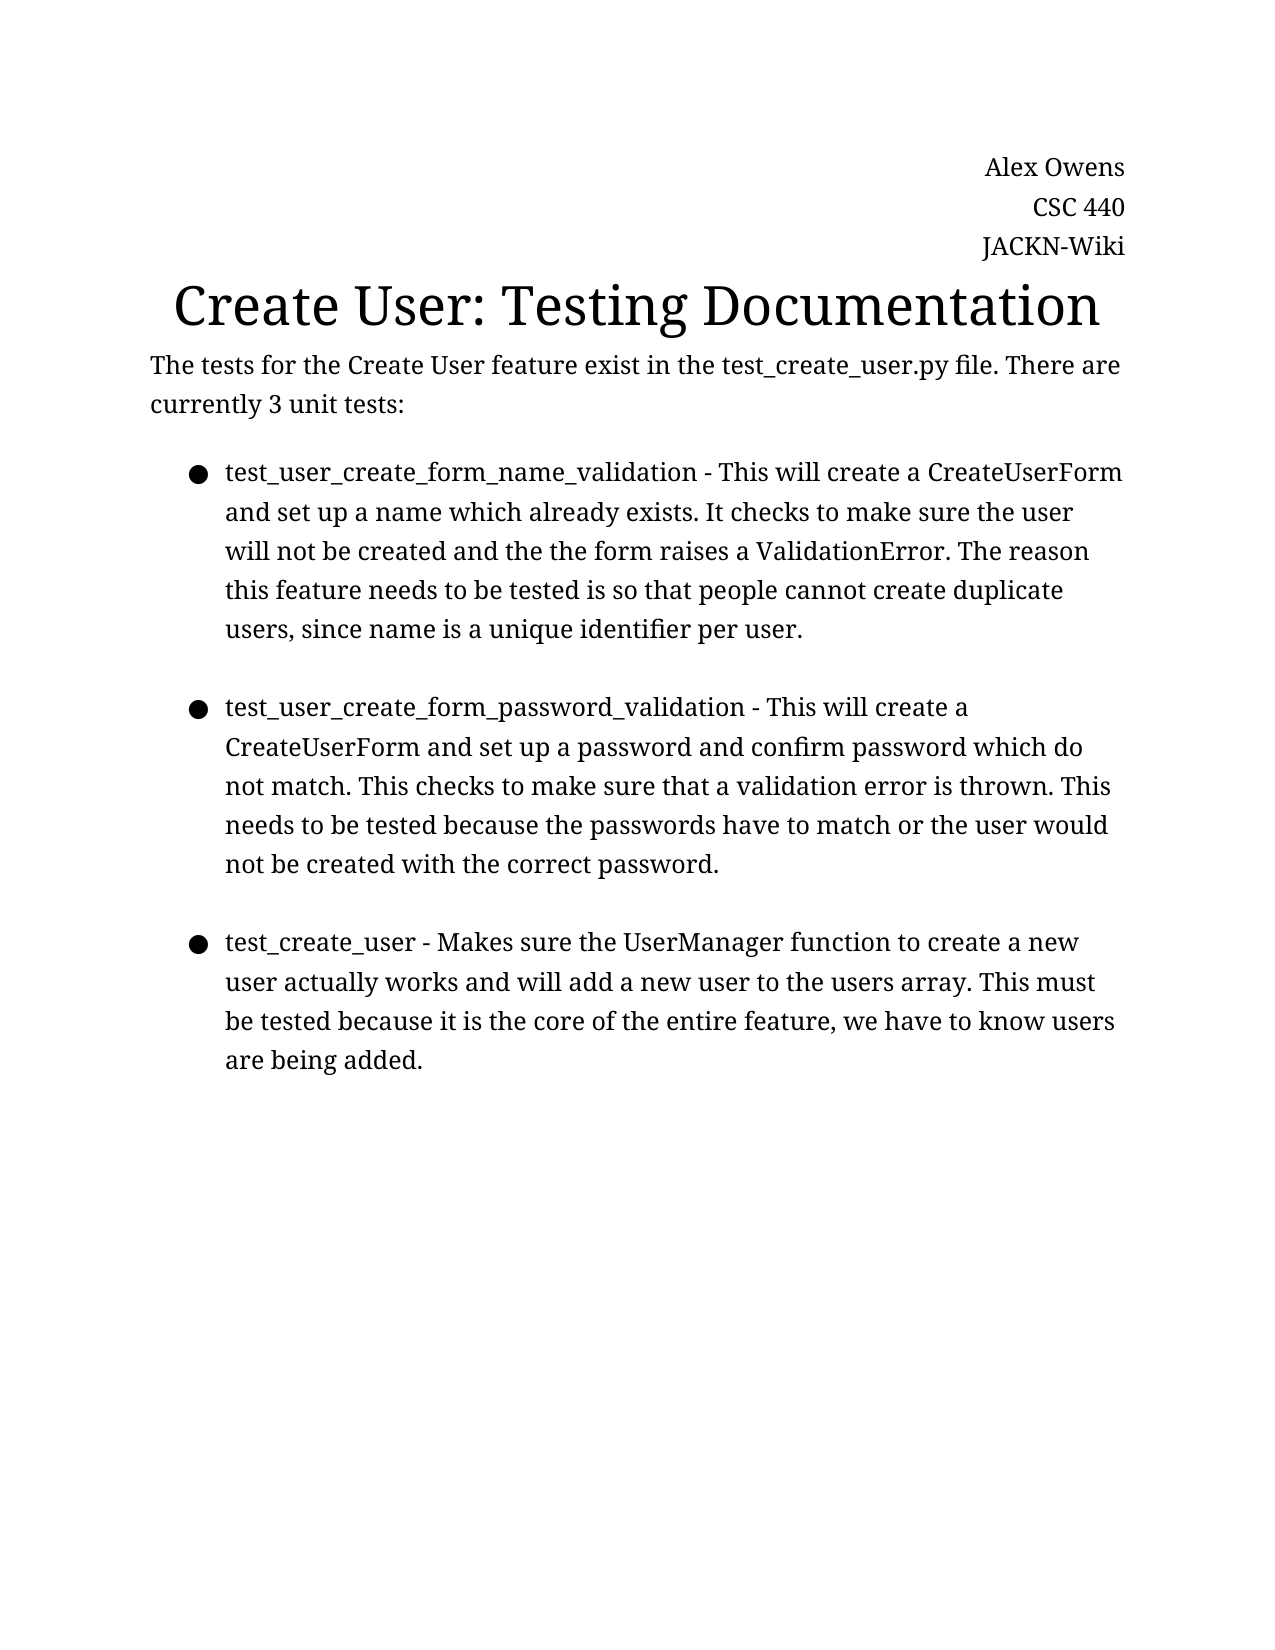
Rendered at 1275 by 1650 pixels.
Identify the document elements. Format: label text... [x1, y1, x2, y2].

text JACKN-Wiki [150, 228, 1125, 262]
text The tests for the Create User feature exist in the test_create_user.py file. There are currently 3 unit tests: [150, 347, 1125, 421]
text Alex Owens [150, 150, 1125, 184]
list test_create_user - Makes sure the UserManager function to create a new user actually works and will add a new user to the users array. This must be tested because it is the core of the entire feature, we have to know users are being added. [187, 925, 1125, 1077]
list test_user_create_form_name_validation - This will create a CreateUserForm and set up a name which already exists. It checks to make sure the user will not be created and the the form raises a ValidationError. The reason this feature needs to be tested is so that people cannot create duplicate users, since name is a unique identifier per user. [187, 455, 1125, 646]
list test_user_create_form_password_validation - This will create a CreateUserForm and set up a password and confirm password which do not match. This checks to make sure that a validation error is thrown. This needs to be tested because the passwords have to match or the user would not be created with the correct password. [187, 690, 1125, 881]
title Create User: Testing Documentation [150, 267, 1125, 341]
text CSC 440 [150, 189, 1125, 223]
